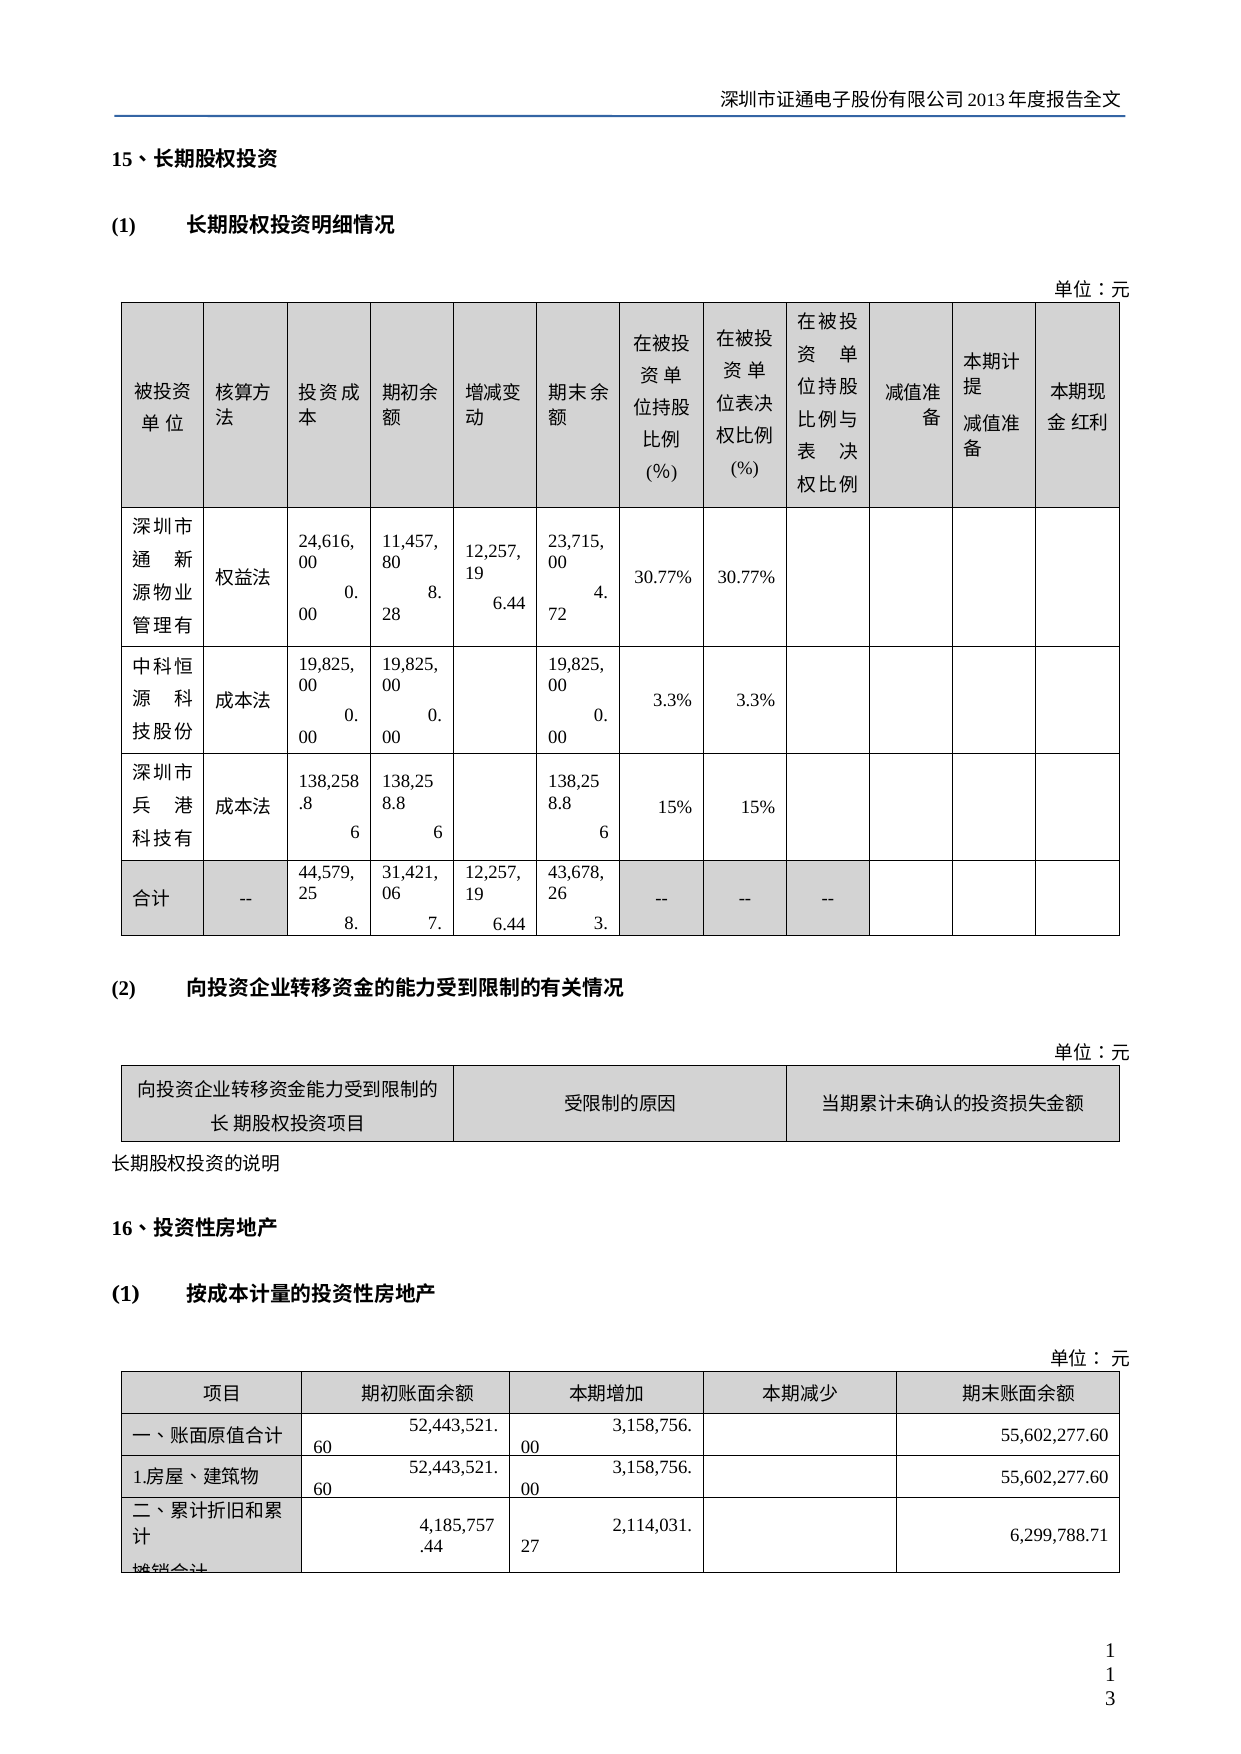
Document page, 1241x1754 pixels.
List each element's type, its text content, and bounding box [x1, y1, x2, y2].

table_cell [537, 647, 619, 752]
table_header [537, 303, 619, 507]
text 长期股权投资的说明 [111, 1150, 1129, 1176]
text 16、投资性房地产 [111, 1213, 1129, 1242]
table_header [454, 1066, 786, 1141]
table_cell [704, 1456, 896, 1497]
list 按成本计量的投资性房地产 [111, 1279, 1129, 1308]
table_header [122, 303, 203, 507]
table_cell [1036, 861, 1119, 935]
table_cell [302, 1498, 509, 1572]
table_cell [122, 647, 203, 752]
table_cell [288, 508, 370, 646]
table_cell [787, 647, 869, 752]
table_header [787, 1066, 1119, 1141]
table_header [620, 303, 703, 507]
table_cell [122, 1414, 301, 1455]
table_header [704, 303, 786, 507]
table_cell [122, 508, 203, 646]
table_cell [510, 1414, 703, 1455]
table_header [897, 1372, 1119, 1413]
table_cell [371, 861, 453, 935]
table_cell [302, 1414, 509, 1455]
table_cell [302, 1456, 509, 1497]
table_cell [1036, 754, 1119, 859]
list 向投资企业转移资金的能力受到限制的有关情况 [111, 973, 1129, 1002]
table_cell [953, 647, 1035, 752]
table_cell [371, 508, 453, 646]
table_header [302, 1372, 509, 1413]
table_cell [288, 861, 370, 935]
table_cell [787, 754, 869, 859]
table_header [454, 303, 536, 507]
list 长期股权投资明细情况 [111, 210, 1129, 238]
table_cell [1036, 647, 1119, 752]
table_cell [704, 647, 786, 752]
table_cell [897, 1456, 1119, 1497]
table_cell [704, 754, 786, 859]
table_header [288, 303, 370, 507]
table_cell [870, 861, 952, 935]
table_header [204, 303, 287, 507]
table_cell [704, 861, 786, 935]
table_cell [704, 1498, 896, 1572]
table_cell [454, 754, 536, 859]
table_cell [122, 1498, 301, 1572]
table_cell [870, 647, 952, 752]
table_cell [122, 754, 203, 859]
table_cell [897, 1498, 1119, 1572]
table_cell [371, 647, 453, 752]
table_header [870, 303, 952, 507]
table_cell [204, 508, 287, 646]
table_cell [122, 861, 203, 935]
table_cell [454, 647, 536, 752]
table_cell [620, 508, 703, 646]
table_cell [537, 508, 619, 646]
text 单位： 元 [111, 1345, 1129, 1371]
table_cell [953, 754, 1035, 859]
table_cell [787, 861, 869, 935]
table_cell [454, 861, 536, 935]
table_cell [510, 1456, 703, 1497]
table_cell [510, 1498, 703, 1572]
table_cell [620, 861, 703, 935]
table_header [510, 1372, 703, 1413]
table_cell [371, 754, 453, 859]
text 15、长期股权投资 [111, 144, 1129, 173]
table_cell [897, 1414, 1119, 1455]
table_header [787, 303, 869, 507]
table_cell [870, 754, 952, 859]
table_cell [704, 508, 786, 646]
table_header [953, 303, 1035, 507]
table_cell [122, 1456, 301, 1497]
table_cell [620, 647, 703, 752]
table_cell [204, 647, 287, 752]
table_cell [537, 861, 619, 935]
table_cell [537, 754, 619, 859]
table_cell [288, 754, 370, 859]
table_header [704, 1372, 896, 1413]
text 单位：元 [111, 1039, 1129, 1065]
text 单位：元 [111, 276, 1129, 302]
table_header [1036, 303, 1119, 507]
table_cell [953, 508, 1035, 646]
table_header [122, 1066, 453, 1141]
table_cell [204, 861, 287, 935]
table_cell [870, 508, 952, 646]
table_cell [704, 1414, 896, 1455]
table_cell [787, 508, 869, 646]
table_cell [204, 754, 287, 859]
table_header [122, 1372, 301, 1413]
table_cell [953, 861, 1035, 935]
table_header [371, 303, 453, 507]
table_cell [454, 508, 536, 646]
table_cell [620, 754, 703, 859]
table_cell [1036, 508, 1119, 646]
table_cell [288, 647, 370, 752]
